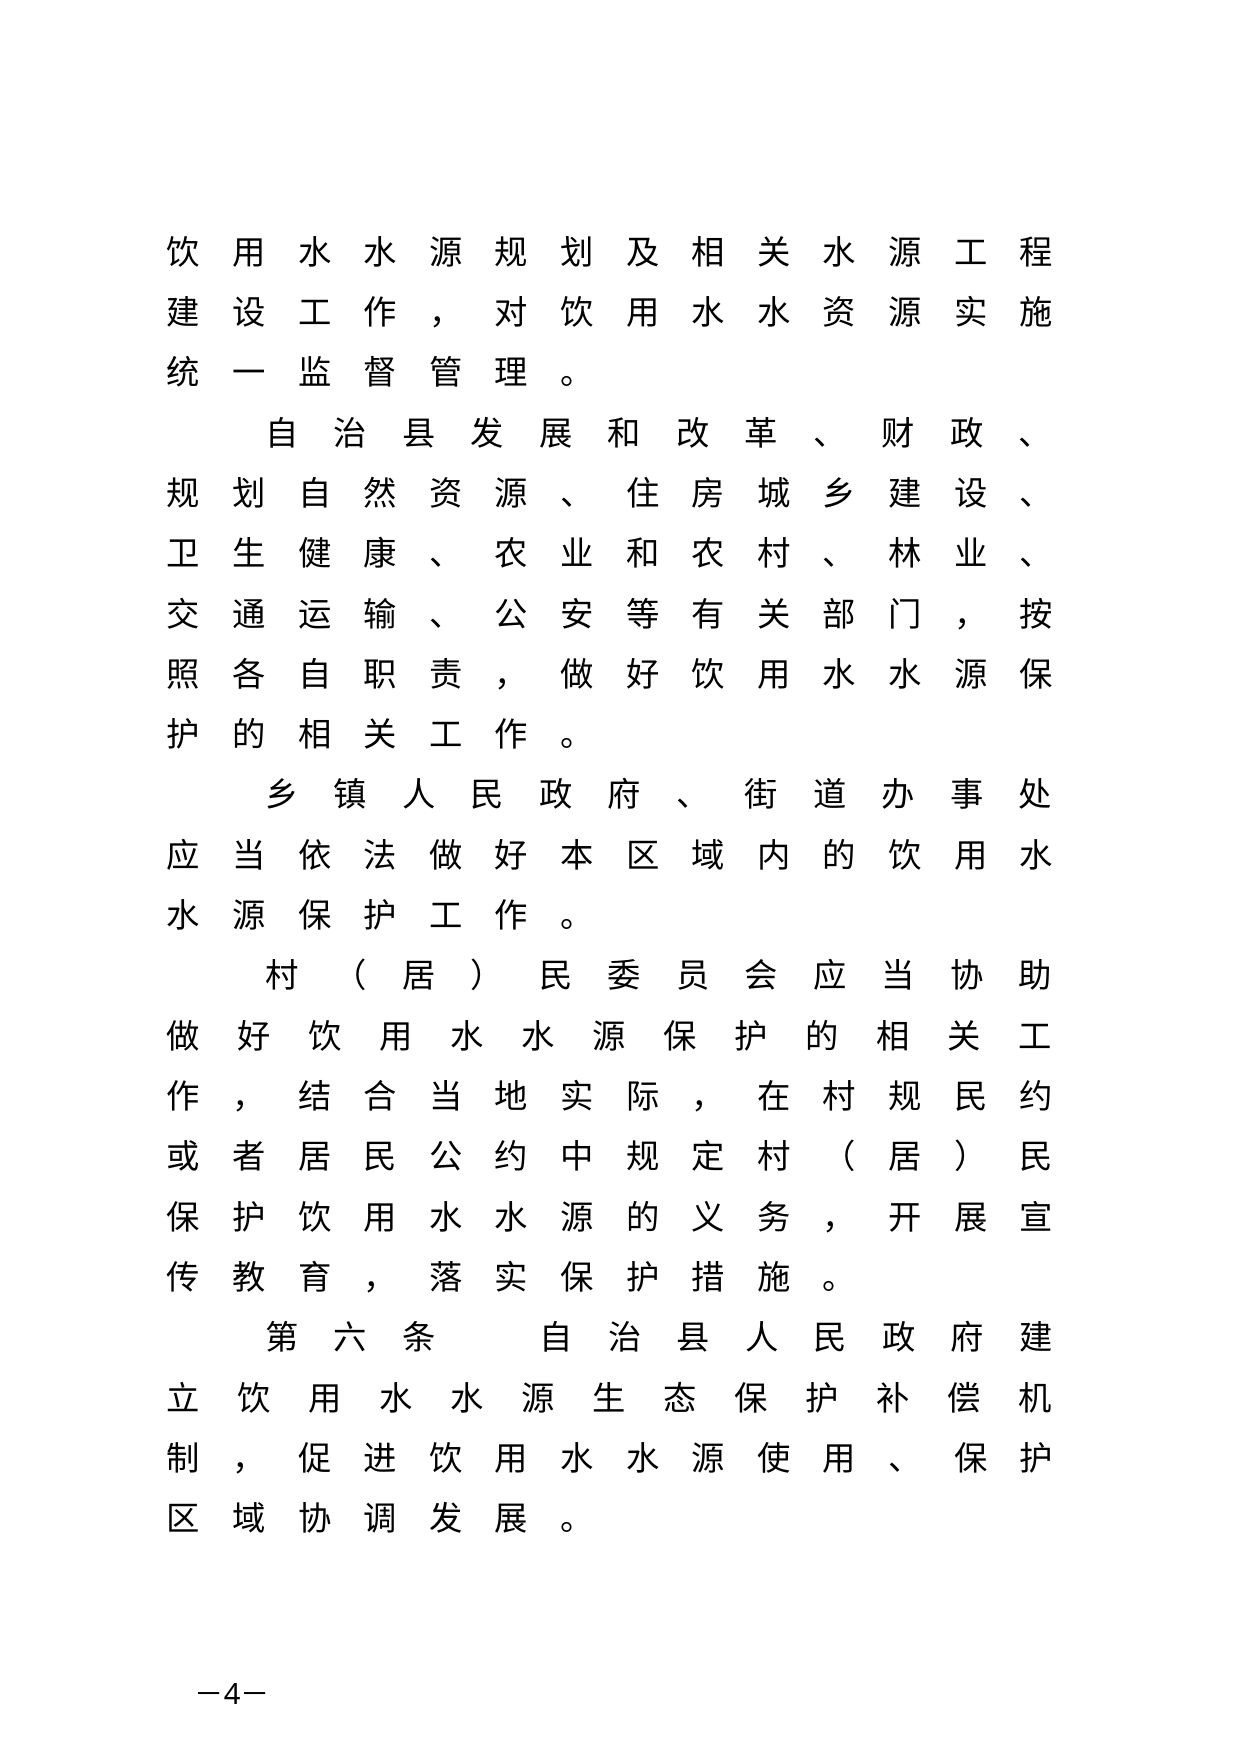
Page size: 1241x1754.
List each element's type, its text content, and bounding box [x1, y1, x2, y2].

text 第六条 自治县人民政府建立饮用水水源生态保护补偿机制，促进饮用水水源使用、保护区域协调发展。 [167, 1305, 1085, 1546]
text 村（居）民委员会应当协助做好饮用水水源保护的相关工作，结合当地实际，在村规民约或者居民公约中规定村（居）民保护饮用水水源的义务，开展宣传教育，落实保护措施。 [167, 943, 1085, 1305]
text 乡镇人民政府、街道办事处应当依法做好本区域内的饮用水水源保护工作。 [167, 762, 1085, 943]
text 自治县发展和改革、财政、规划自然资源、住房城乡建设、卫生健康、农业和农村、林业、交通运输、公安等有关部门，按照各自职责，做好饮用水水源保护的相关工作。 [167, 400, 1085, 762]
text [167, 219, 1085, 400]
